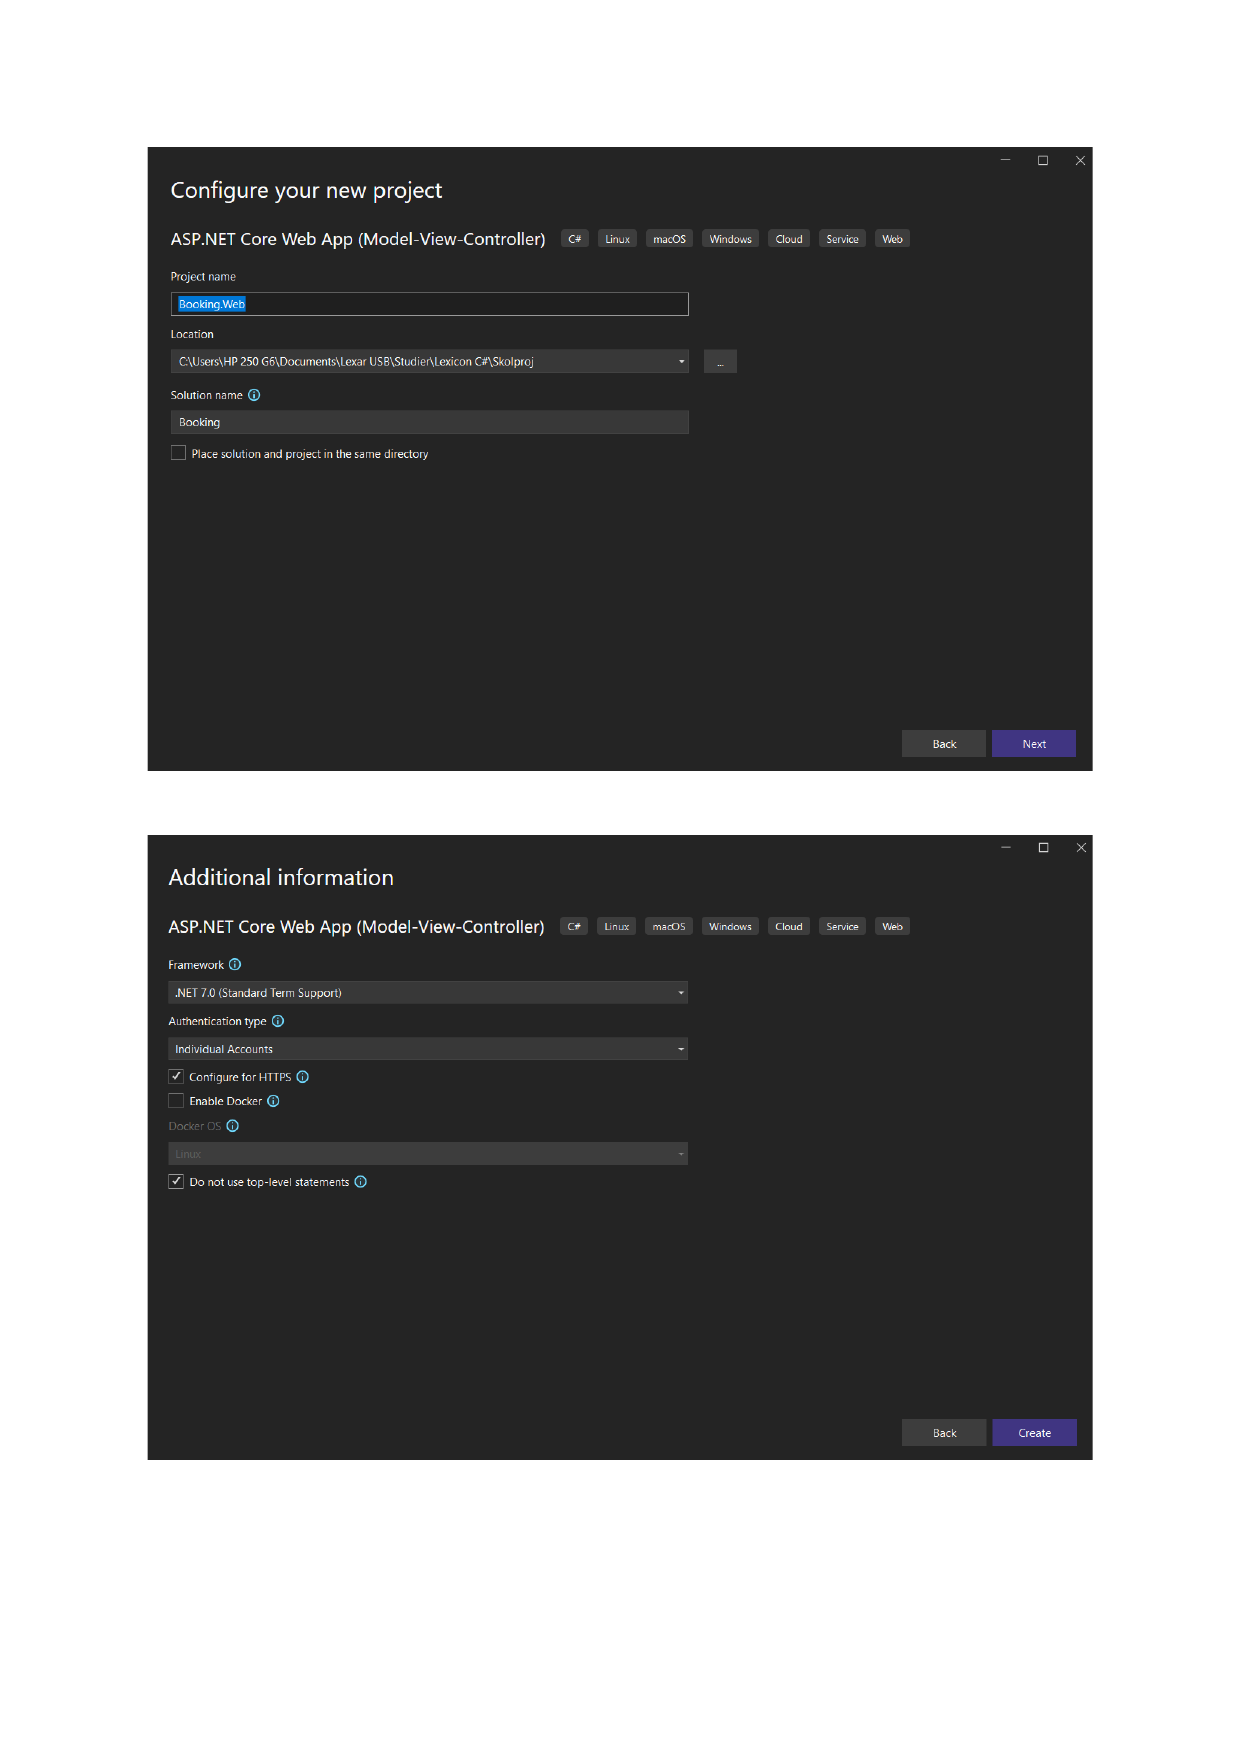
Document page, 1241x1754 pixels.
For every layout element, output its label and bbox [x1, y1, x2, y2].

picture [147, 835, 1093, 1460]
picture [147, 147, 1093, 771]
